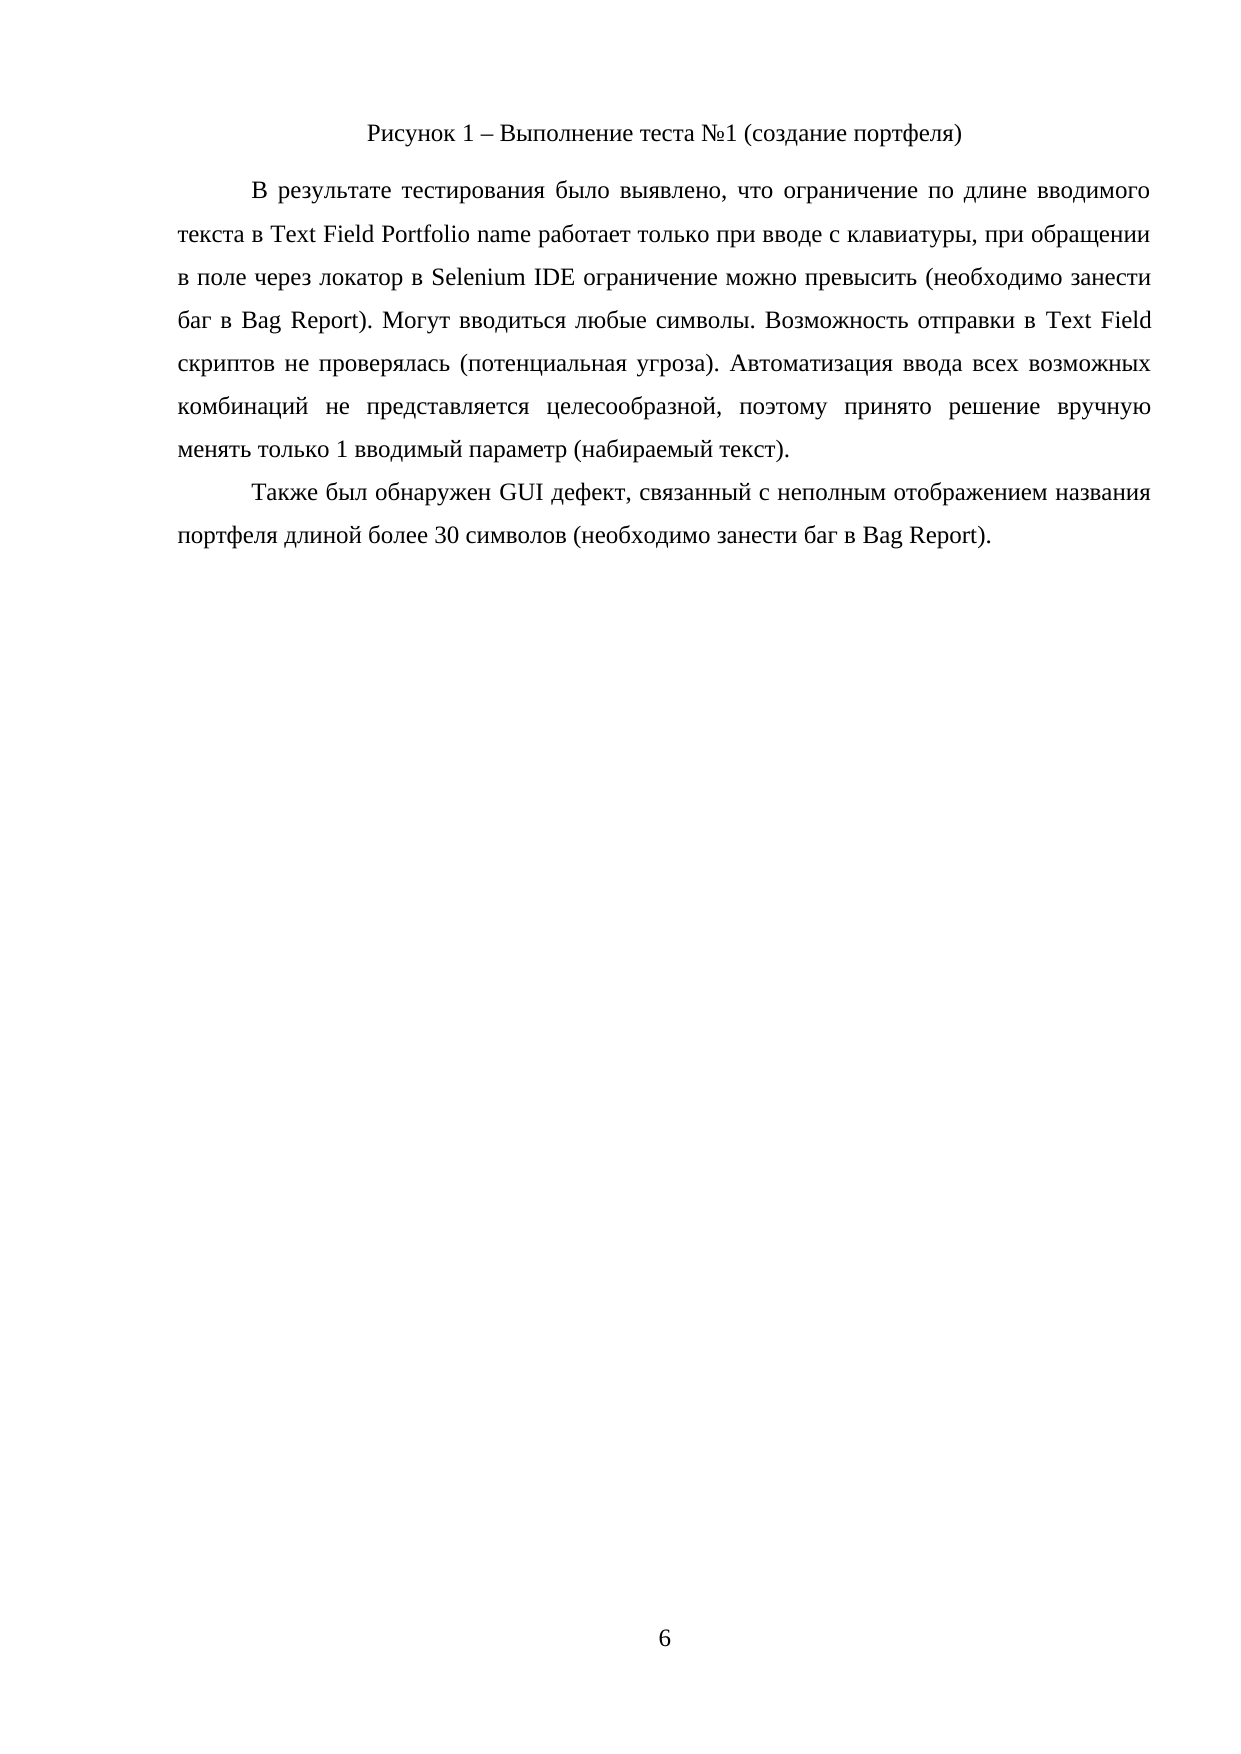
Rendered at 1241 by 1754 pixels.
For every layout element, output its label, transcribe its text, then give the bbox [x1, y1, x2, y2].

list Также был обнаружен GUI дефект, связанный с неполным отображением названия портфеля длиной более 30 символов (необходимо занести баг в Bag Report). [177, 477, 1152, 549]
list Рисунок 1 – Выполнение теста №1 (создание портфеля) [177, 118, 1152, 147]
list В результате тестирования было выявлено, что ограничение по длине вводимого текста в Text Field Portfolio name работает только при вводе с клавиатуры, при обращении в поле через локатор в Selenium IDE ограничение можно превысить (необходимо занести баг в Bag Report). Могут вводиться любые символы. Возможность отправки в Text Field скриптов не проверялась (потенциальная угроза). Автоматизация ввода всех возможных комбинаций не представляется целесообразной, поэтому принято решение вручную менять только 1 вводимый параметр (набираемый текст). [177, 176, 1152, 463]
